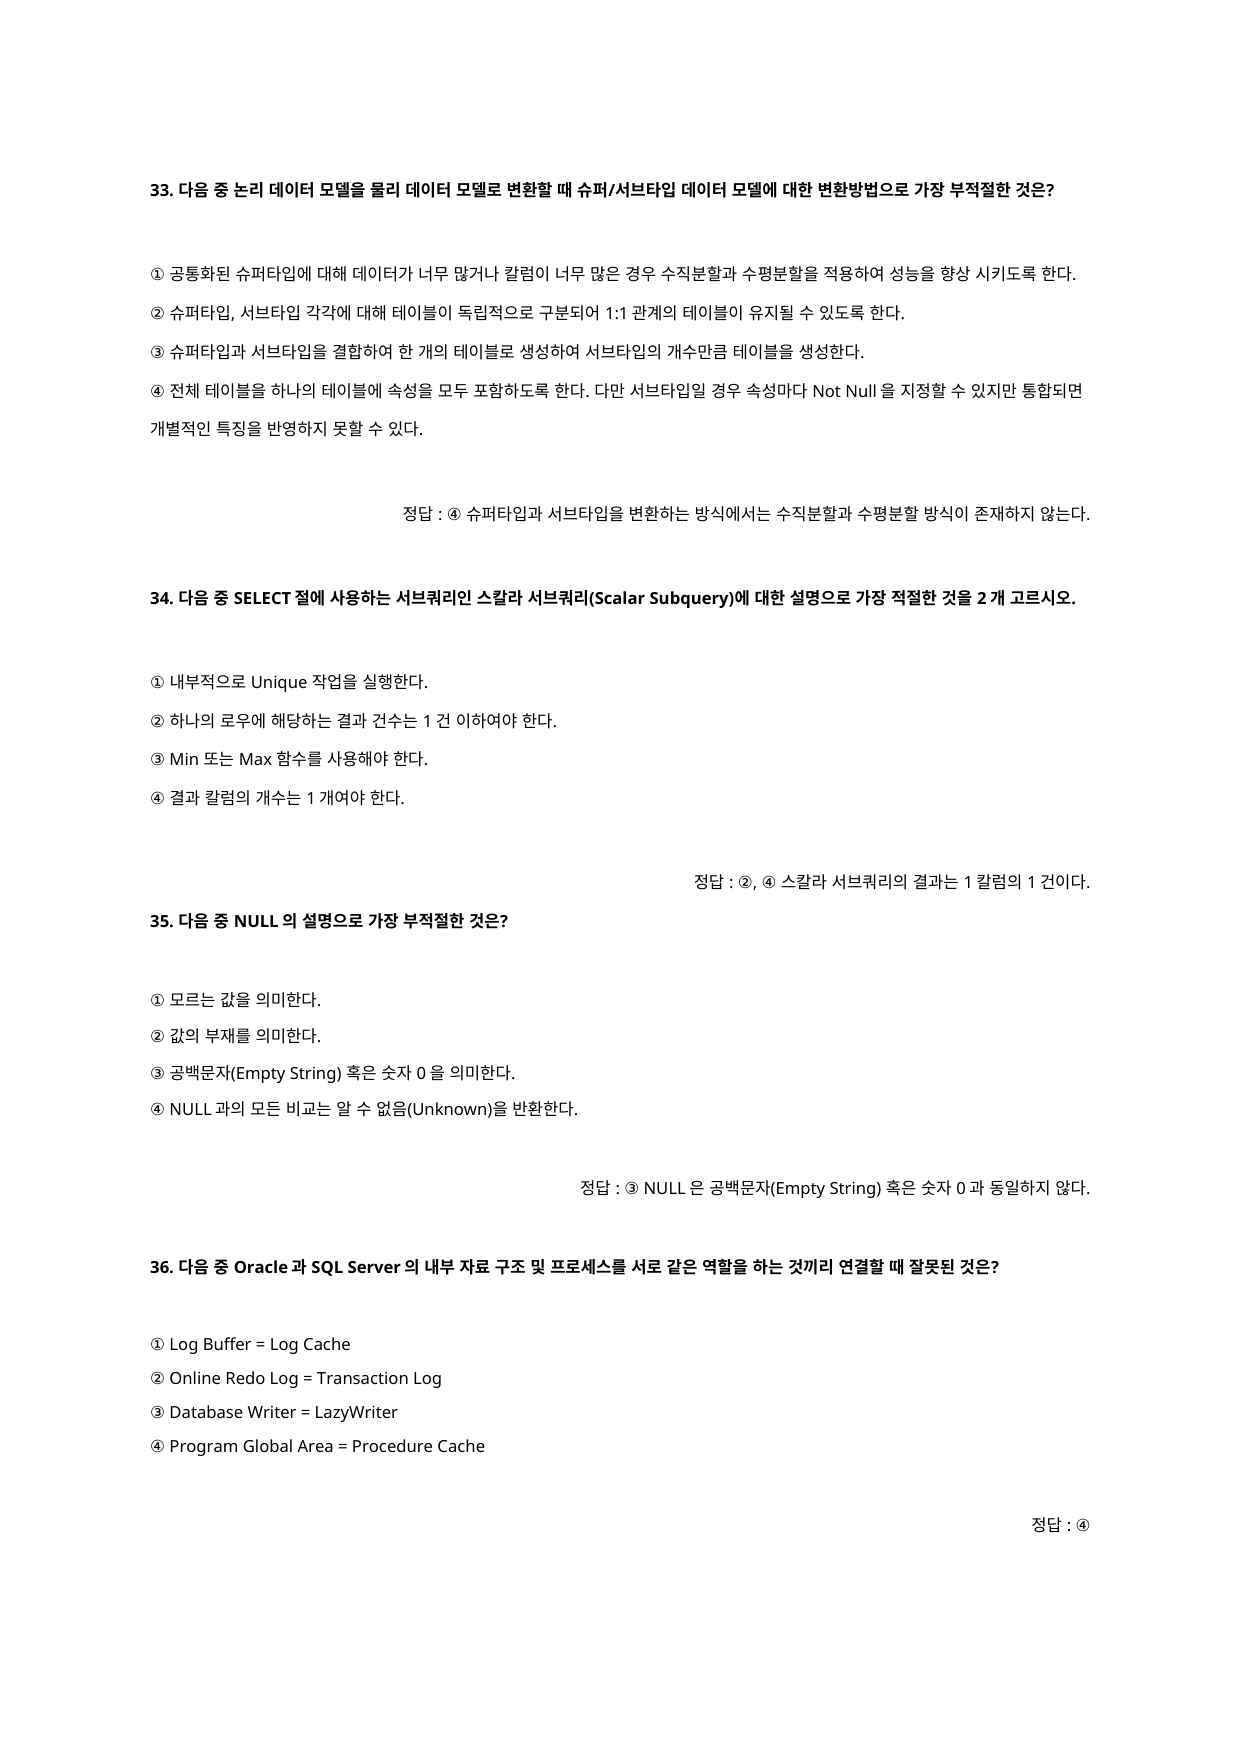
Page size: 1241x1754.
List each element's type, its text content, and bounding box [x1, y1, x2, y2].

text 33. 다음 중 논리 데이터 모델을 물리 데이터 모델로 변환할 때 슈퍼/서브타입 데이터 모델에 대한 변환방법으로 가장 부적절한 것은? [150, 177, 1090, 201]
text ③ Database Writer = LazyWriter [150, 1401, 1090, 1424]
text ③ Min 또는 Max 함수를 사용해야 한다. [150, 746, 1090, 771]
text 35. 다음 중 NULL의 설명으로 가장 부적절한 것은? [150, 908, 1090, 932]
text ① Log Buffer = Log Cache [150, 1333, 1090, 1356]
text ① 공통화된 슈퍼타입에 대해 데이터가 너무 많거나 칼럼이 너무 많은 경우 수직분할과 수평분할을 적용하여 성능을 향상 시키도록 한다. [150, 261, 1090, 286]
text ② 값의 부재를 의미한다. [150, 1023, 1090, 1048]
text ④ Program Global Area = Procedure Cache [150, 1435, 1090, 1458]
text ④ 전체 테이블을 하나의 테이블에 속성을 모두 포함하도록 한다. 다만 서브타입일 경우 속성마다 Not Null을 지정할 수 있지만 통합되면 개별적인 특징을 반영하지 못할 수 있다. [150, 378, 1090, 441]
text 정답 : ④ [150, 1512, 1090, 1536]
text ② 슈퍼타입, 서브타입 각각에 대해 테이블이 독립적으로 구분되어 1:1관계의 테이블이 유지될 수 있도록 한다. [150, 300, 1090, 324]
text ④ NULL과의 모든 비교는 알 수 없음(Unknown)을 반환한다. [150, 1096, 1090, 1120]
text ② Online Redo Log = Transaction Log [150, 1367, 1090, 1390]
text 36. 다음 중 Oracle과 SQL Server의 내부 자료 구조 및 프로세스를 서로 같은 역할을 하는 것끼리 연결할 때 잘못된 것은? [150, 1254, 1090, 1278]
text 정답 : ②, ④ 스칼라 서브쿼리의 결과는 1칼럼의 1건이다. [150, 869, 1090, 893]
text ① 내부적으로 Unique 작업을 실행한다. [150, 669, 1090, 693]
text ③ 공백문자(Empty String) 혹은 숫자 0을 의미한다. [150, 1060, 1090, 1084]
text ② 하나의 로우에 해당하는 결과 건수는 1건 이하여야 한다. [150, 708, 1090, 732]
text ① 모르는 값을 의미한다. [150, 987, 1090, 1011]
text 34. 다음 중 SELECT절에 사용하는 서브쿼리인 스칼라 서브쿼리(Scalar Subquery)에 대한 설명으로 가장 적절한 것을 2개 고르시오. [150, 585, 1090, 609]
text ④ 결과 칼럼의 개수는 1개여야 한다. [150, 785, 1090, 809]
text 정답 : ③ NULL은 공백문자(Empty String) 혹은 숫자 0과 동일하지 않다. [150, 1175, 1090, 1199]
text ③ 슈퍼타입과 서브타입을 결합하여 한 개의 테이블로 생성하여 서브타입의 개수만큼 테이블을 생성한다. [150, 339, 1090, 363]
text 정답 : ④ 슈퍼타입과 서브타입을 변환하는 방식에서는 수직분할과 수평분할 방식이 존재하지 않는다. [150, 501, 1090, 525]
